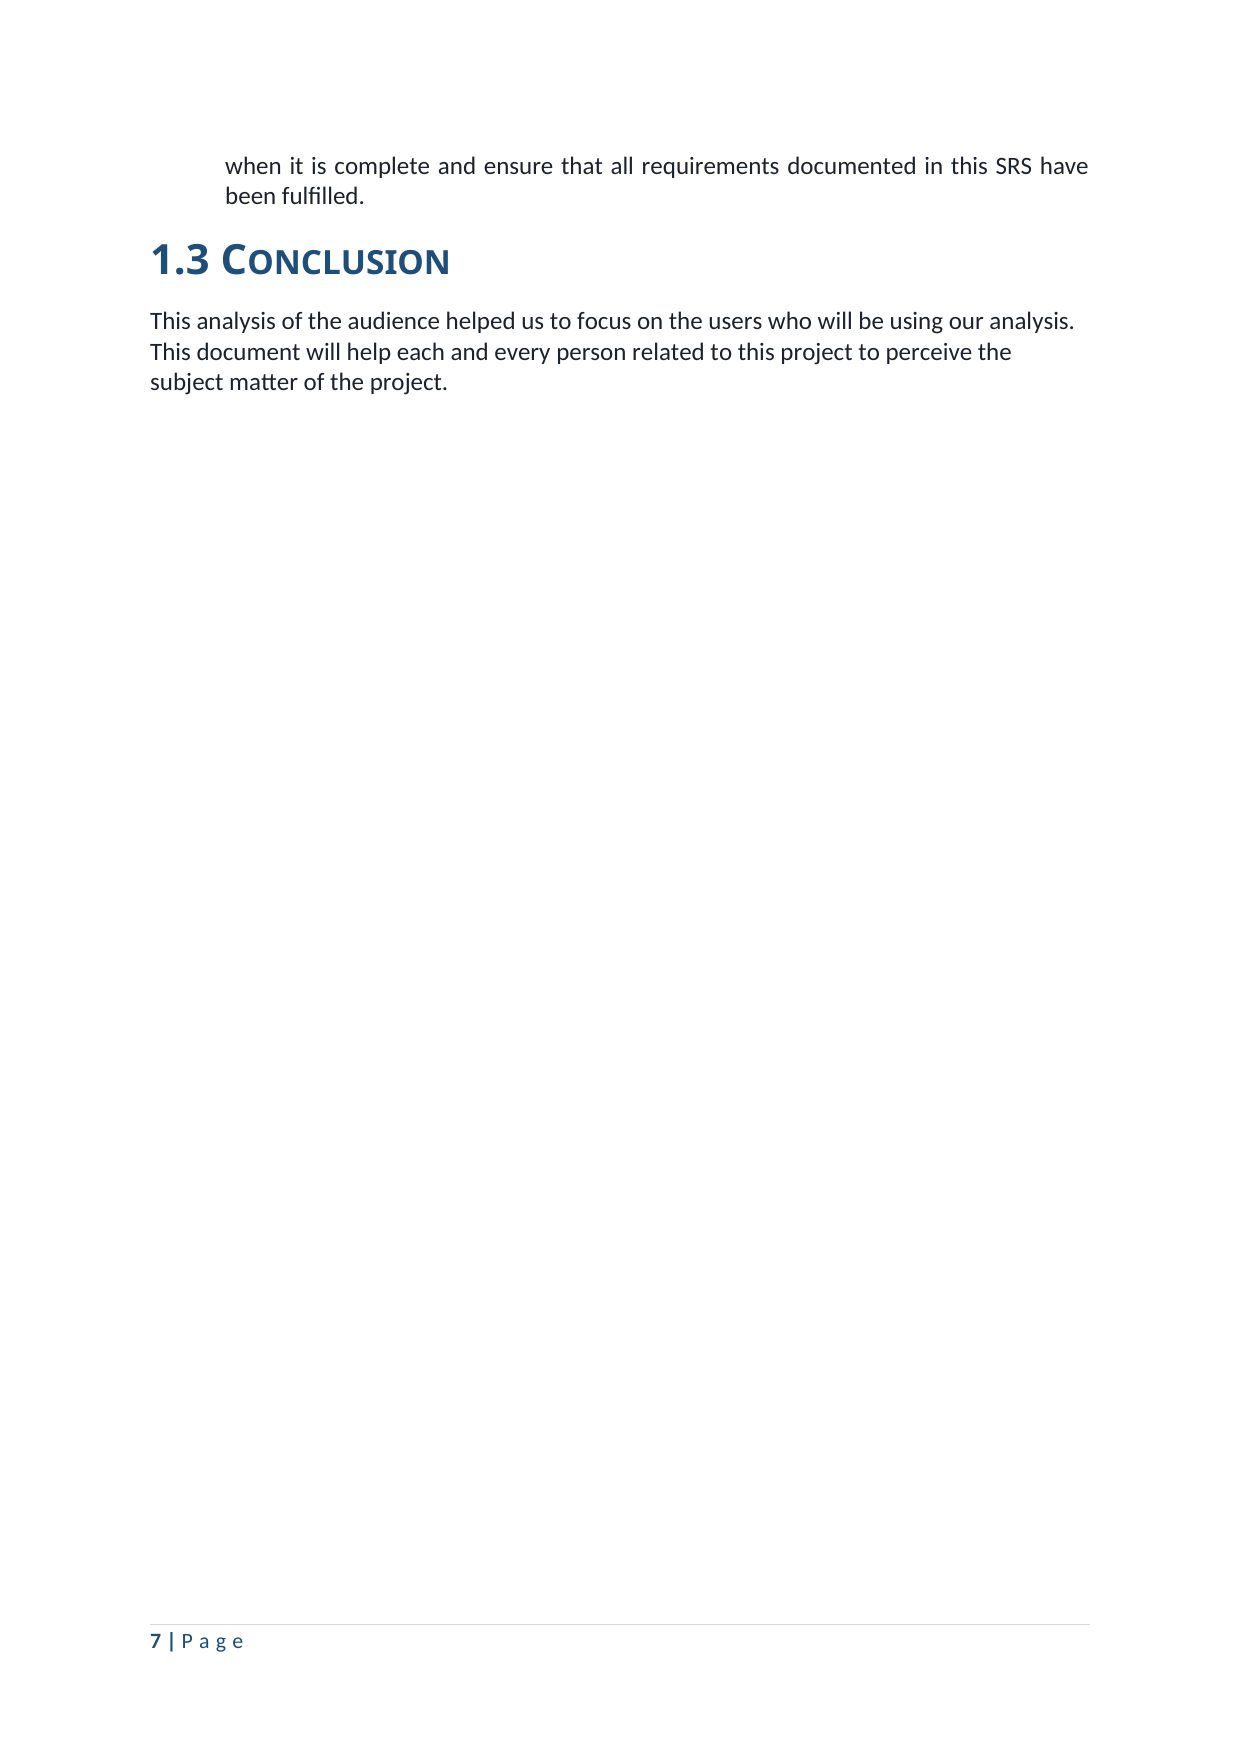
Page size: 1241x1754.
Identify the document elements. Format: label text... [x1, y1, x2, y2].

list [187, 150, 1090, 211]
text This analysis of the audience helped us to focus on the users who will be using our analysis. This document will help each and every person related to this project to perceive the subject matter of the project. [150, 305, 1090, 397]
text 1.3 CONCLUSION [150, 230, 1090, 287]
